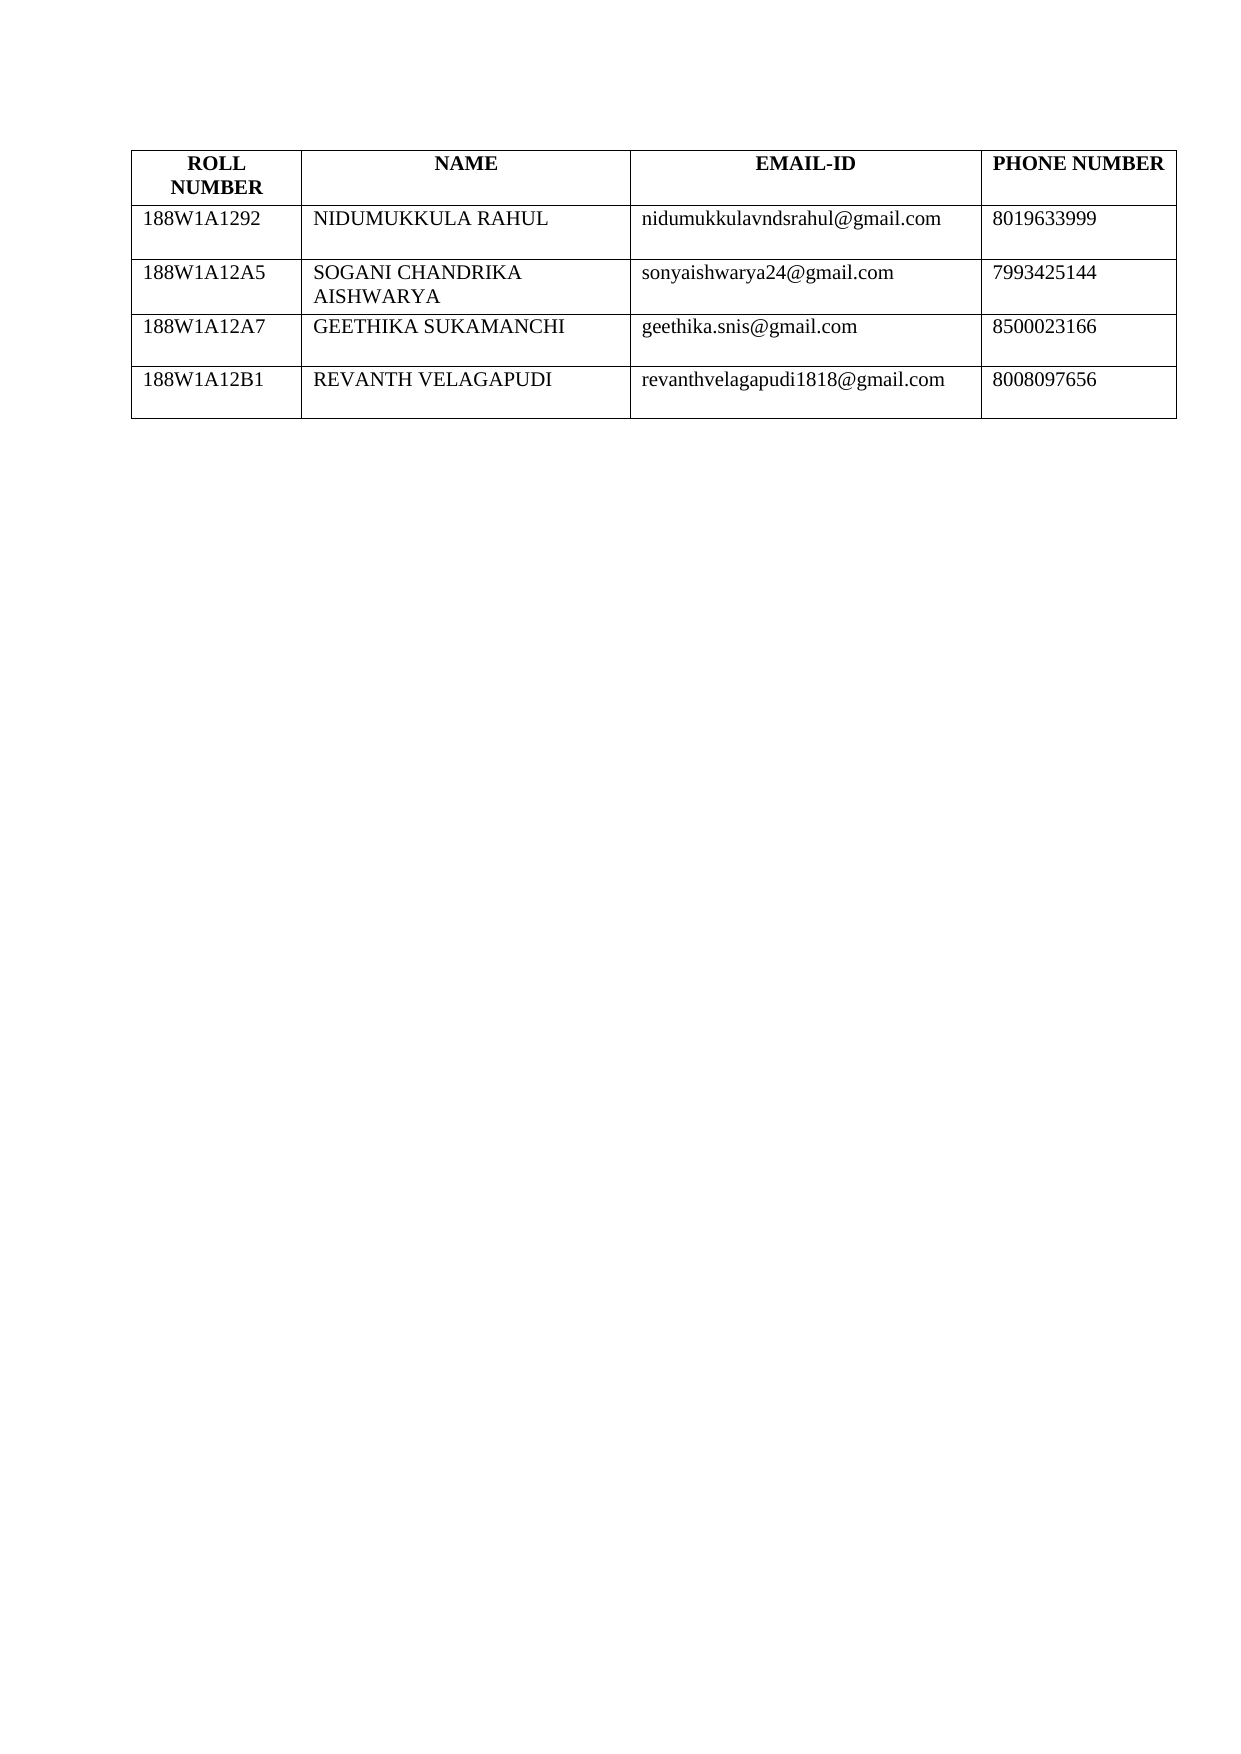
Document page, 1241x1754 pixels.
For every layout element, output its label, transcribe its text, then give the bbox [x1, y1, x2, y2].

table_cell 188W1A12B1 [132, 367, 301, 418]
table_cell REVANTH VELAGAPUDI [302, 367, 630, 418]
table_cell 188W1A12A5 [132, 260, 301, 313]
table_header PHONE NUMBER [982, 151, 1176, 204]
table_cell 188W1A12A7 [132, 315, 301, 366]
table_cell 8500023166 [982, 315, 1176, 366]
table_header EMAIL-ID [631, 151, 981, 204]
table_cell nidumukkulavndsrahul@gmail.com [631, 206, 981, 259]
table_cell 8008097656 [982, 367, 1176, 418]
table_cell revanthvelagapudi1818@gmail.com [631, 367, 981, 418]
table_cell NIDUMUKKULA RAHUL [302, 206, 630, 259]
table_cell 7993425144 [982, 260, 1176, 313]
table_header NAME [302, 151, 630, 204]
table_cell 8019633999 [982, 206, 1176, 259]
table_cell sonyaishwarya24@gmail.com [631, 260, 981, 313]
table_cell GEETHIKA SUKAMANCHI [302, 315, 630, 366]
table_cell SOGANI CHANDRIKA AISHWARYA [302, 260, 630, 313]
table_cell geethika.snis@gmail.com [631, 315, 981, 366]
table_header ROLL NUMBER [132, 151, 301, 204]
table_cell 188W1A1292 [132, 206, 301, 259]
